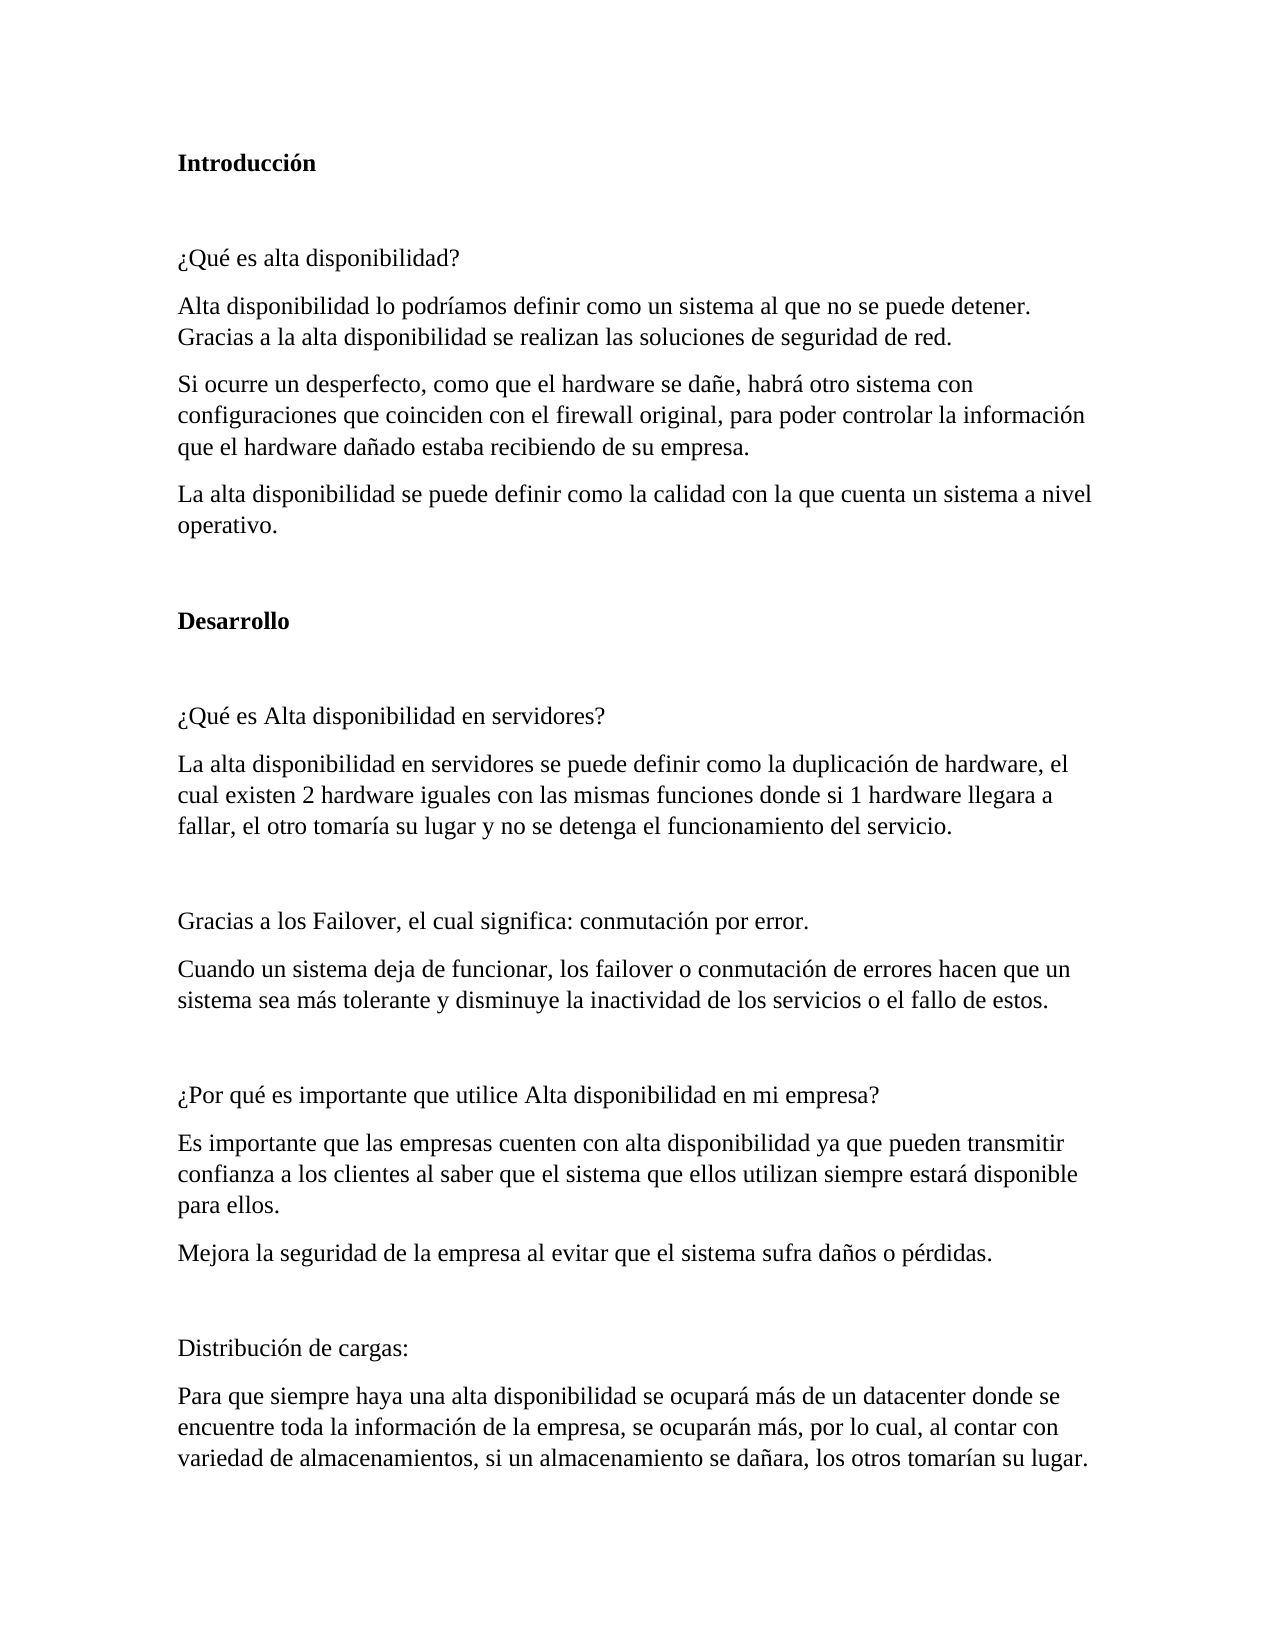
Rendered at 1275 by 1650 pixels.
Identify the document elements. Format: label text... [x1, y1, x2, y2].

text Gracias a los Failover, el cual significa: conmutación por error. [177, 906, 1098, 935]
text Para que siempre haya una alta disponibilidad se ocupará más de un datacenter donde se encuentre toda la información de la empresa, se ocuparán más, por lo cual, al contar con variedad de almacenamientos, si un almacenamiento se dañara, los otros tomarían su lugar. [177, 1381, 1098, 1472]
text La alta disponibilidad se puede definir como la calidad con la que cuenta un sistema a nivel operativo. [177, 479, 1098, 539]
text Introducción [177, 148, 1098, 176]
text Mejora la seguridad de la empresa al evitar que el sistema sufra daños o pérdidas. [177, 1238, 1098, 1267]
text Es importante que las empresas cuenten con alta disponibilidad ya que pueden transmitir confianza a los clientes al saber que el sistema que ellos utilizan siempre estará disponible para ellos. [177, 1128, 1098, 1219]
text La alta disponibilidad en servidores se puede definir como la duplicación de hardware, el cual existen 2 hardware iguales con las mismas funciones donde si 1 hardware llegara a fallar, el otro tomaría su lugar y no se detenga el funcionamiento del servicio. [177, 749, 1098, 840]
text ¿Qué es Alta disponibilidad en servidores? [177, 701, 1098, 730]
text ¿Por qué es importante que utilice Alta disponibilidad en mi empresa? [177, 1081, 1098, 1109]
text Cuando un sistema deja de funcionar, los failover o conmutación de errores hacen que un sistema sea más tolerante y disminuye la inactividad de los servicios o el fallo de estos. [177, 954, 1098, 1014]
text Desarrollo [177, 606, 1098, 634]
text Distribución de cargas: [177, 1333, 1098, 1362]
text Alta disponibilidad lo podríamos definir como un sistema al que no se puede detener. Gracias a la alta disponibilidad se realizan las soluciones de seguridad de red. [177, 291, 1098, 351]
text Si ocurre un desperfecto, como que el hardware se dañe, habrá otro sistema con configuraciones que coinciden con el firewall original, para poder controlar la información que el hardware dañado estaba recibiendo de su empresa. [177, 369, 1098, 460]
text ¿Qué es alta disponibilidad? [177, 243, 1098, 272]
